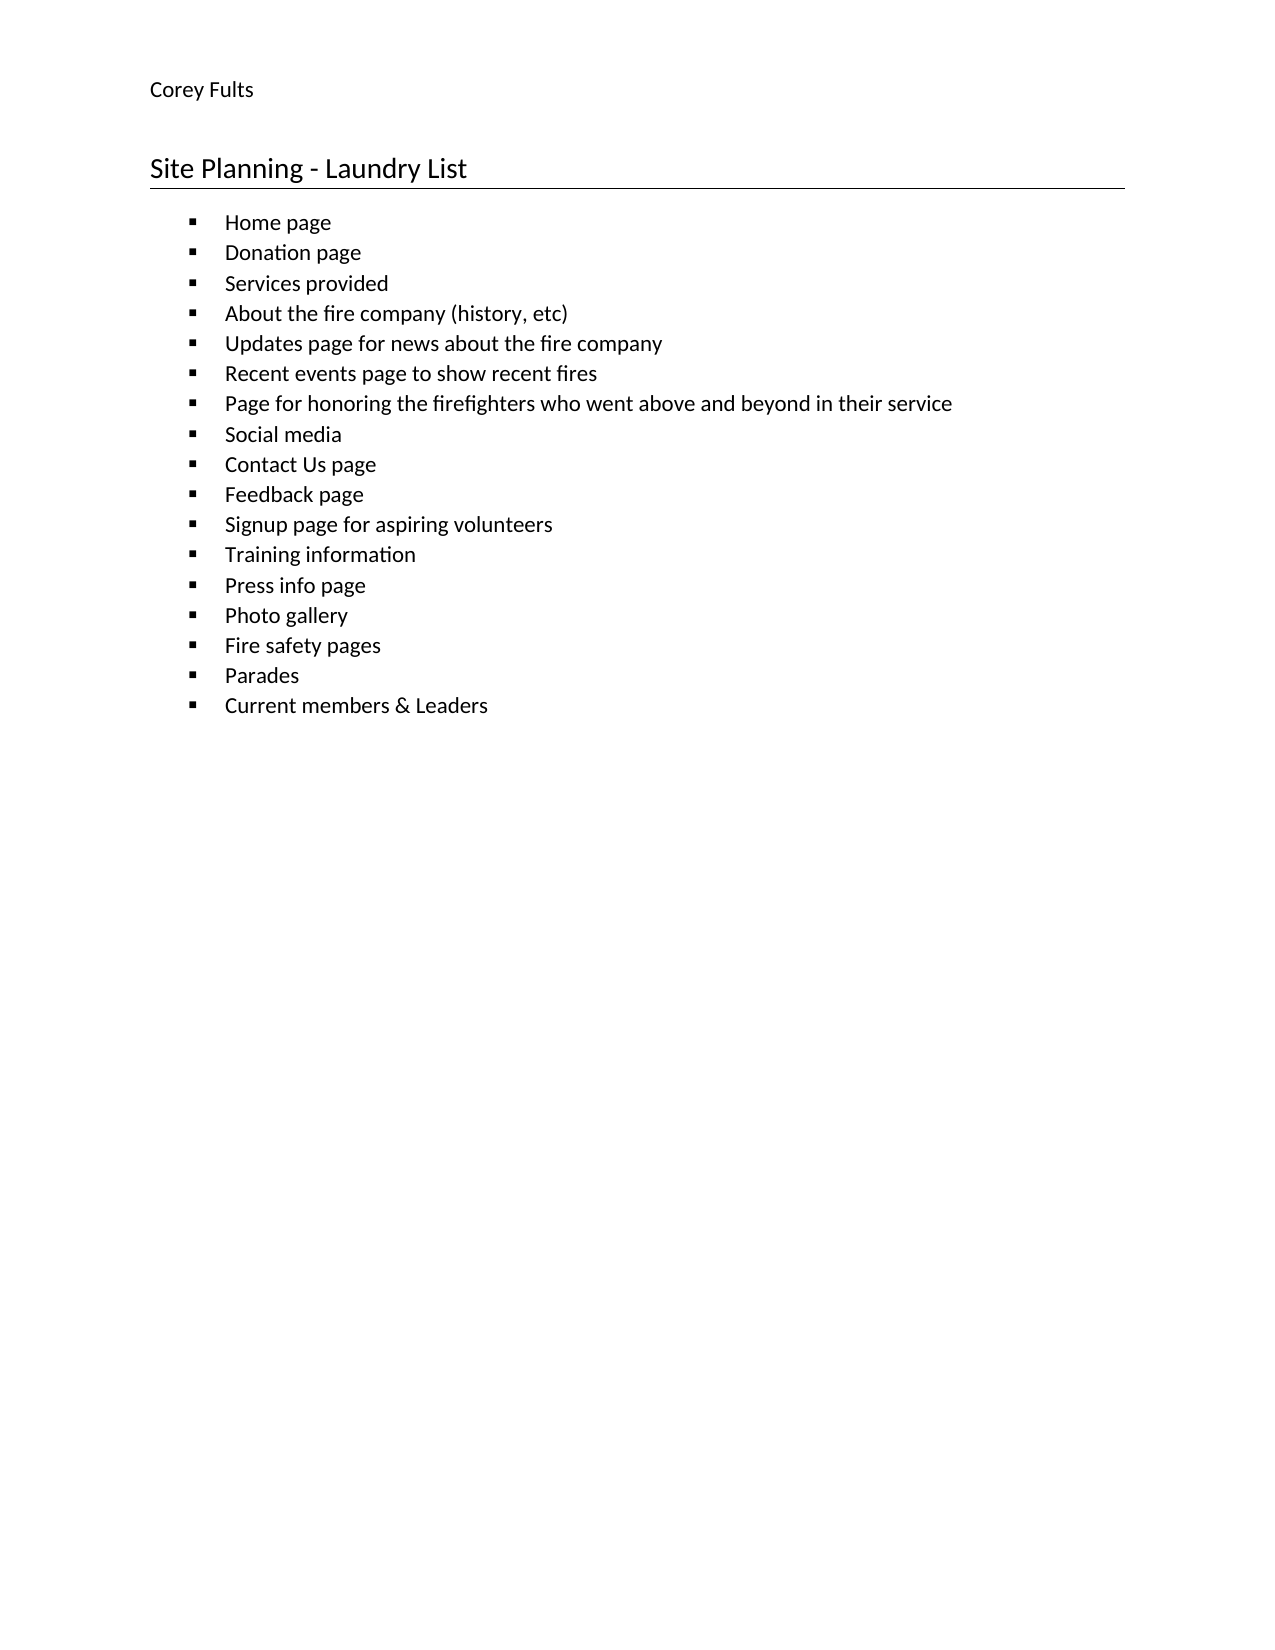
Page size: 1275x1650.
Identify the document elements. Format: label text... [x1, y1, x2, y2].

list Feedback page [187, 480, 1125, 508]
text Site Planning - Laundry List [150, 150, 1125, 188]
list Page for honoring the firefighters who went above and beyond in their service [187, 389, 1125, 417]
list Press info page [187, 571, 1125, 599]
list Parades [187, 661, 1125, 689]
list Donation page [187, 238, 1125, 266]
list Photo gallery [187, 601, 1125, 629]
list About the fire company (history, etc) [187, 299, 1125, 327]
list Signup page for aspiring volunteers [187, 510, 1125, 538]
list Fire safety pages [187, 631, 1125, 659]
list Training information [187, 541, 1125, 568]
list Social media [187, 420, 1125, 448]
list Services provided [187, 269, 1125, 297]
list Contact Us page [187, 450, 1125, 478]
list Home page [187, 208, 1125, 236]
list Recent events page to show recent fires [187, 359, 1125, 387]
list Current members & Leaders [187, 692, 1125, 719]
list Updates page for news about the fire company [187, 329, 1125, 357]
